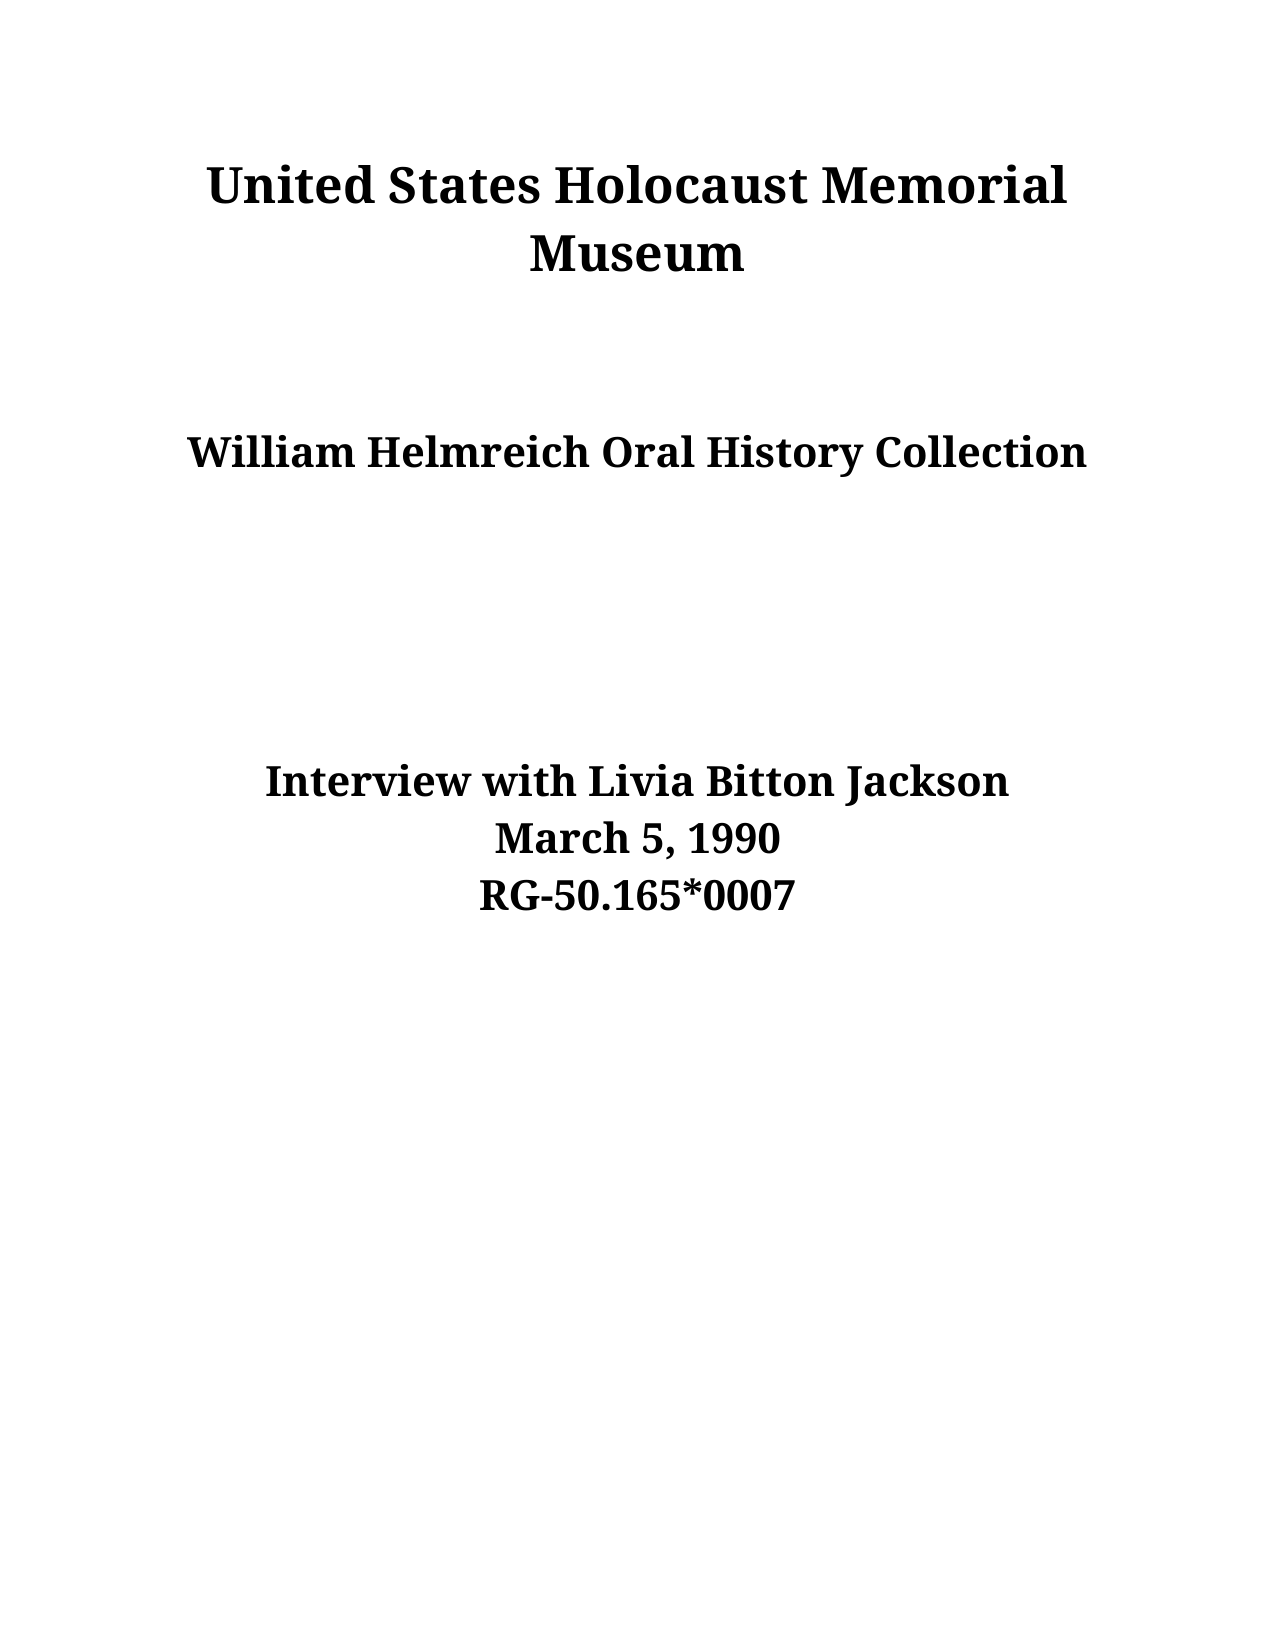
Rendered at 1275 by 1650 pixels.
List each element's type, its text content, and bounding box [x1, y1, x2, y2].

text William Helmreich Oral History Collection [150, 422, 1125, 479]
text RG-50.165*0007 [150, 865, 1125, 922]
text United States Holocaust Memorial Museum [150, 150, 1125, 286]
text Interview with Livia Bitton Jackson [150, 752, 1125, 808]
text March 5, 1990 [150, 808, 1125, 865]
